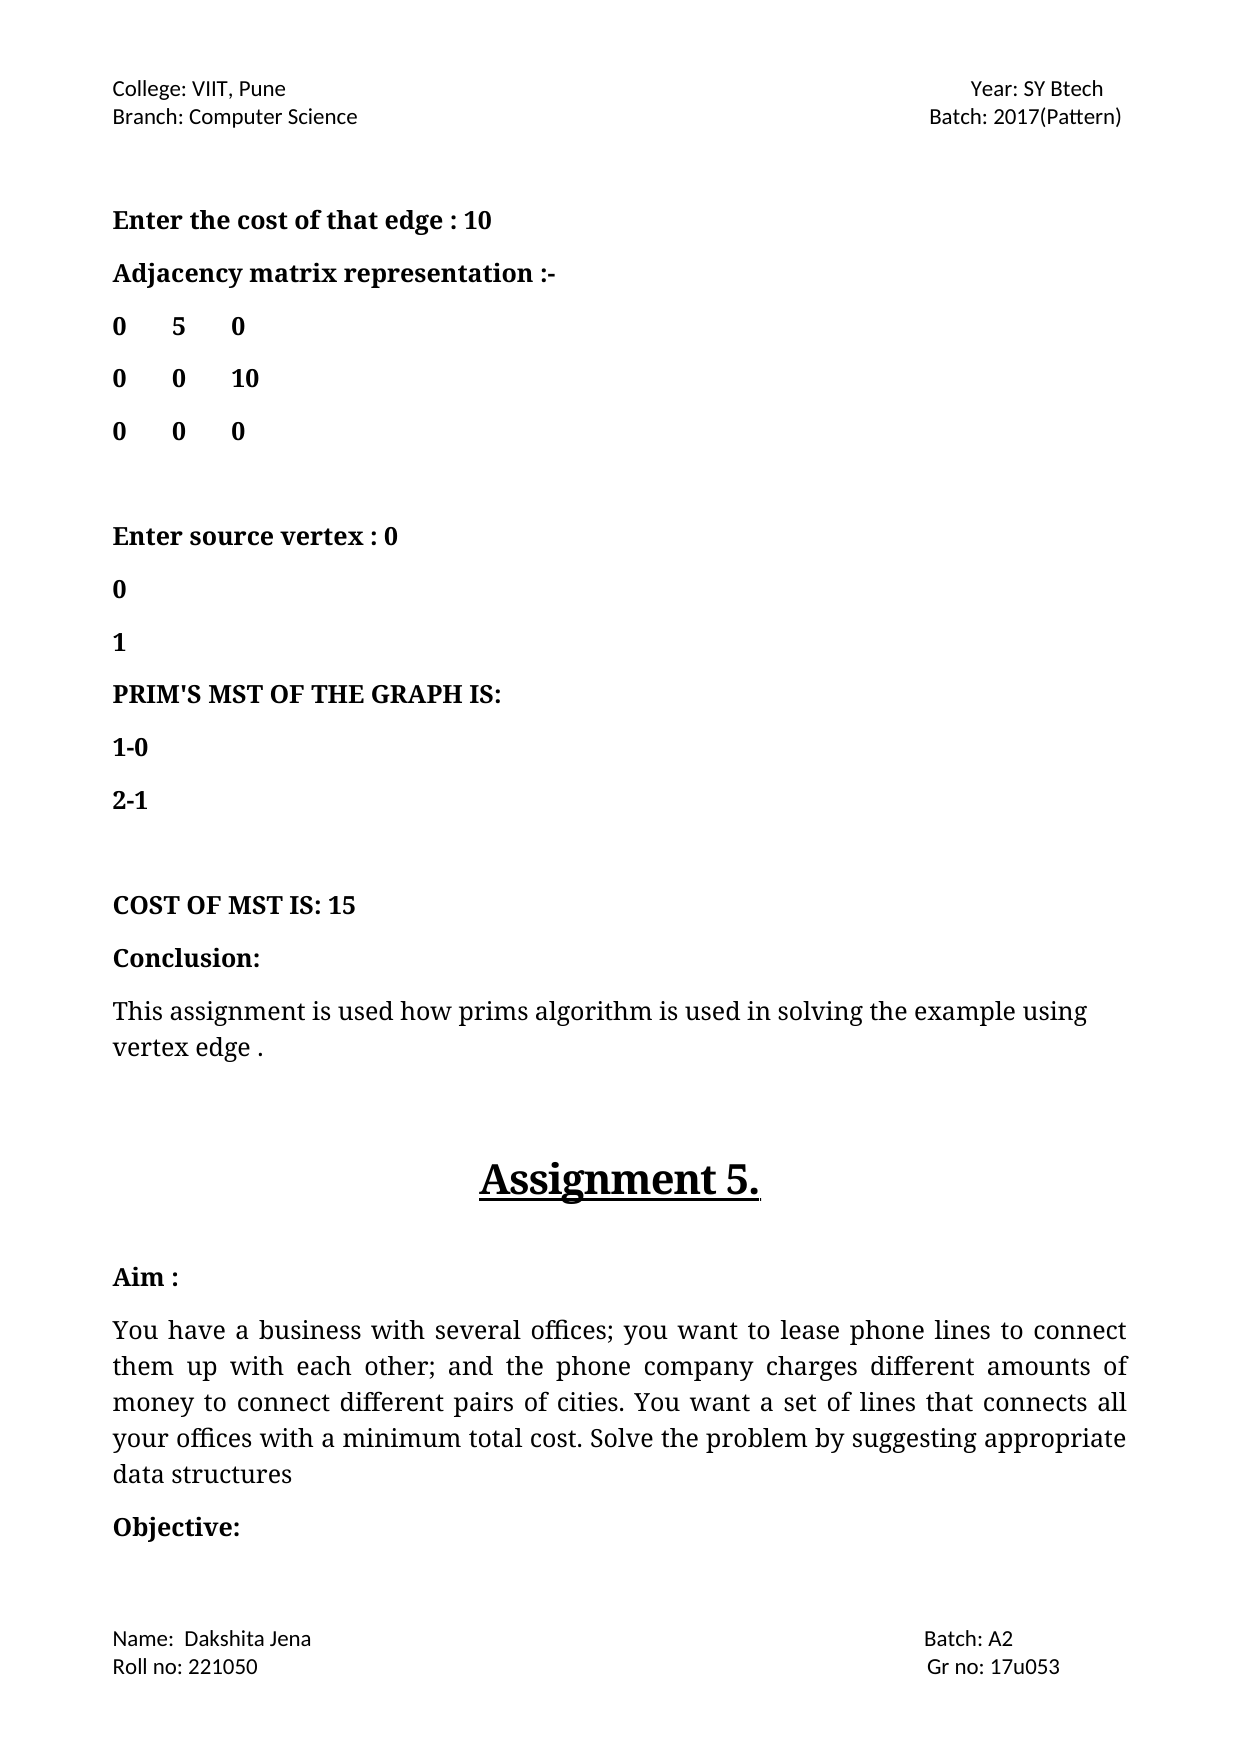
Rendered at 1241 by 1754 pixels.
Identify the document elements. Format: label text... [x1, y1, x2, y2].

text Conclusion: [112, 941, 1128, 975]
text Objective: [112, 1509, 1128, 1543]
text 0 0 10 [112, 361, 1128, 395]
text Adjacency matrix representation :- [112, 255, 1128, 289]
text 2-1 [112, 782, 1128, 817]
text 0 0 0 [112, 413, 1128, 448]
text This assignment is used how prims algorithm is used in solving the example using vertex edge . [112, 993, 1128, 1063]
text 0 5 0 [112, 308, 1128, 342]
text 1 [112, 624, 1128, 658]
text Aim : [112, 1260, 1128, 1294]
text Enter source vertex : 0 [112, 519, 1128, 553]
text PRIM'S MST OF THE GRAPH IS: [112, 677, 1128, 711]
text 0 [112, 572, 1128, 606]
text You have a business with several offices; you want to lease phone lines to connect them up with each other; and the phone company charges different amounts of money to connect different pairs of cities. You want a set of lines that connects all your offices with a minimum total cost. Solve the problem by suggesting appropriate data structures [112, 1312, 1128, 1491]
text COST OF MST IS: 15 [112, 888, 1128, 922]
title Assignment 5. [112, 1150, 1128, 1207]
text 1-0 [112, 730, 1128, 764]
text Enter the cost of that edge : 10 [112, 203, 1128, 237]
